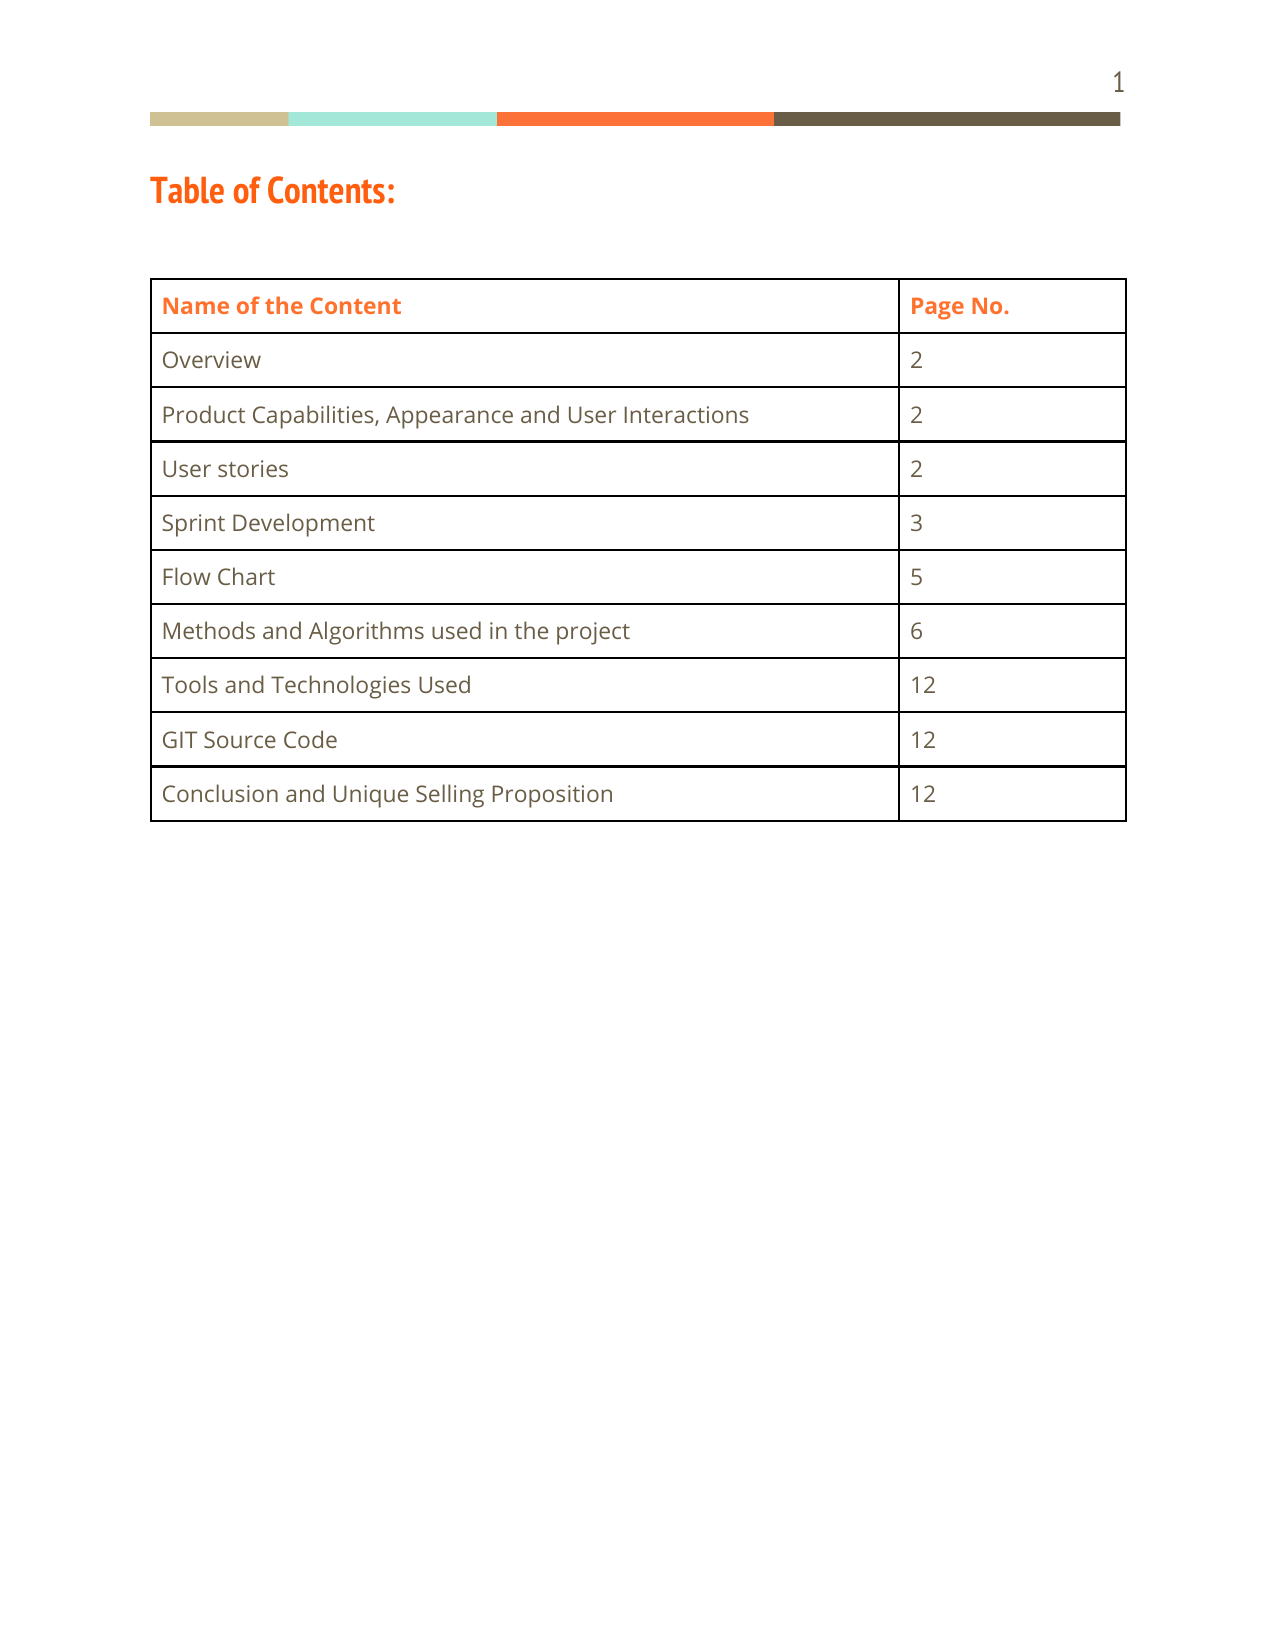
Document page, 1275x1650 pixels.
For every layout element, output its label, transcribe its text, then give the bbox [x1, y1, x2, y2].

table_cell Sprint Development [152, 497, 898, 549]
table_cell 12 [900, 713, 1125, 765]
picture [150, 112, 1121, 126]
table_cell 2 [900, 388, 1125, 440]
table_cell GIT Source Code [152, 713, 898, 765]
table_cell 12 [900, 768, 1125, 819]
table_cell 5 [900, 551, 1125, 603]
table_cell Flow Chart [152, 551, 898, 603]
table_header Name of the Content [152, 280, 898, 332]
table_cell User stories [152, 443, 898, 494]
table_cell 6 [900, 605, 1125, 657]
table_cell 2 [900, 443, 1125, 494]
table_cell 3 [900, 497, 1125, 549]
table_cell Conclusion and Unique Selling Proposition [152, 768, 898, 819]
table_cell Overview [152, 334, 898, 386]
table_cell Tools and Technologies Used [152, 659, 898, 711]
table_cell 12 [900, 659, 1125, 711]
table_cell Product Capabilities, Appearance and User Interactions [152, 388, 898, 440]
table_header Page No. [900, 280, 1125, 332]
subtitle Table of Contents: [150, 165, 1125, 213]
table_cell Methods and Algorithms used in the project [152, 605, 898, 657]
table_cell 2 [900, 334, 1125, 386]
